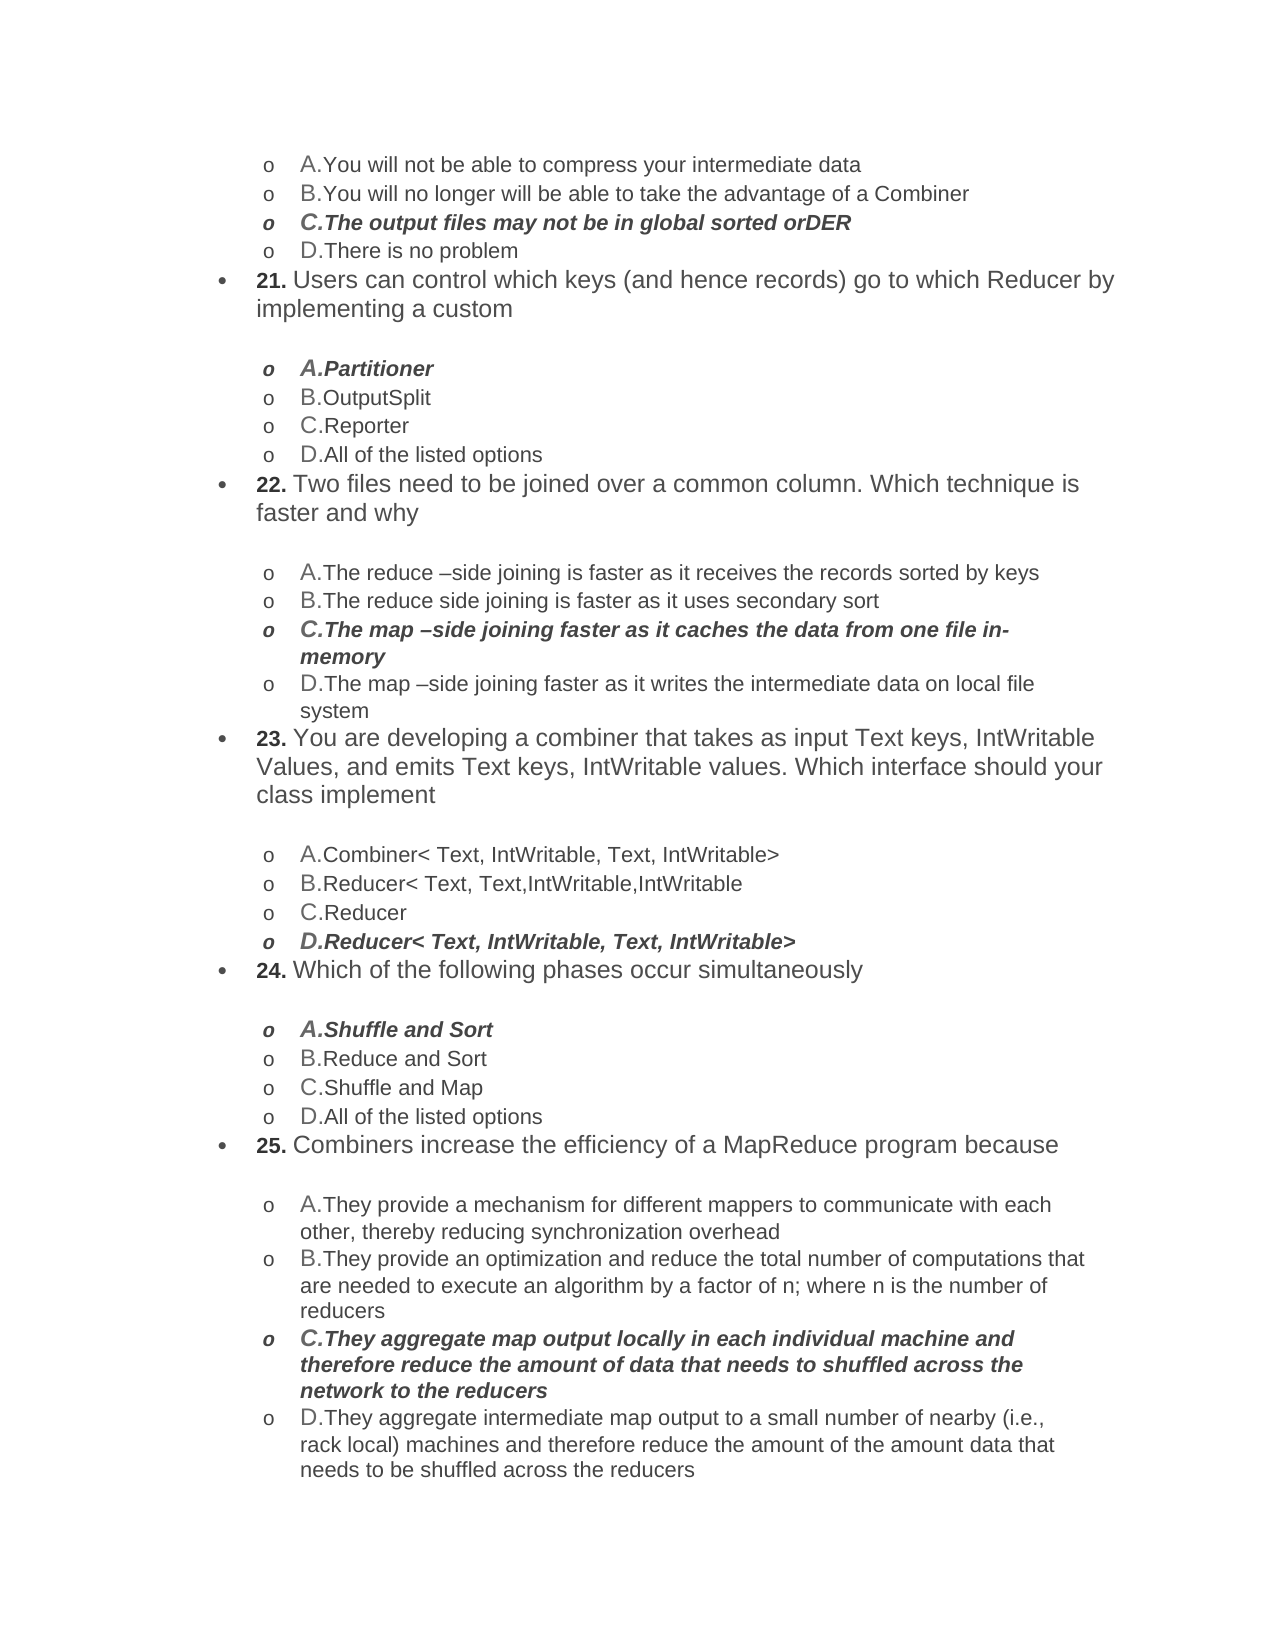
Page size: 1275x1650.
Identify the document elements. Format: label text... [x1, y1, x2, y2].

list A.They provide a mechanism for different mappers to communicate with each other, thereby reducing synchronization overhead [262, 1190, 1086, 1244]
list 23. You are developing a combiner that takes as input Text keys, IntWritable Values, and emits Text keys, IntWritable values. Which interface should your class implement [219, 723, 1125, 809]
list B.They provide an optimization and reduce the total number of computations that are needed to execute an algorithm by a factor of n; where n is the number of reducers [262, 1244, 1086, 1323]
list 24. Which of the following phases occur simultaneously [219, 955, 1125, 984]
list 21. Users can control which keys (and hence records) go to which Reducer by implementing a custom [219, 265, 1125, 322]
list B.The reduce side joining is faster as it uses secondary sort [262, 586, 1086, 615]
list C.The output files may not be in global sorted orDER [262, 207, 1086, 236]
list 22. Two files need to be joined over a common column. Which technique is faster and why [219, 469, 1125, 526]
list C.The map –side joining faster as it caches the data from one file in-memory [262, 615, 1086, 669]
list A.Combiner< Text, IntWritable, Text, IntWritable> [262, 840, 1086, 869]
list C.Reducer [262, 898, 1086, 927]
list B.OutputSplit [262, 382, 1086, 411]
list B.Reducer< Text, Text,IntWritable,IntWritable [262, 869, 1086, 898]
list A.Shuffle and Sort [262, 1015, 1086, 1044]
list B.Reduce and Sort [262, 1044, 1086, 1073]
list C.They aggregate map output locally in each individual machine and therefore reduce the amount of data that needs to shuffled across the network to the reducers [262, 1323, 1086, 1403]
list D.There is no problem [262, 236, 1086, 265]
list A.Partitioner [262, 354, 1086, 382]
list A.You will not be able to compress your intermediate data [262, 150, 1086, 179]
list 25. Combiners increase the efficiency of a MapReduce program because [219, 1130, 1125, 1159]
list D.All of the listed options [262, 440, 1086, 469]
list D.Reducer< Text, IntWritable, Text, IntWritable> [262, 927, 1086, 955]
list B.You will no longer will be able to take the advantage of a Combiner [262, 179, 1086, 207]
list C.Reporter [262, 411, 1086, 440]
list D.The map –side joining faster as it writes the intermediate data on local file system [262, 669, 1086, 723]
list A.The reduce –side joining is faster as it receives the records sorted by keys [262, 557, 1086, 586]
list C.Shuffle and Map [262, 1073, 1086, 1102]
list D.They aggregate intermediate map output to a small number of nearby (i.e., rack local) machines and therefore reduce the amount of the amount data that needs to be shuffled across the reducers [262, 1403, 1086, 1482]
list D.All of the listed options [262, 1102, 1086, 1130]
